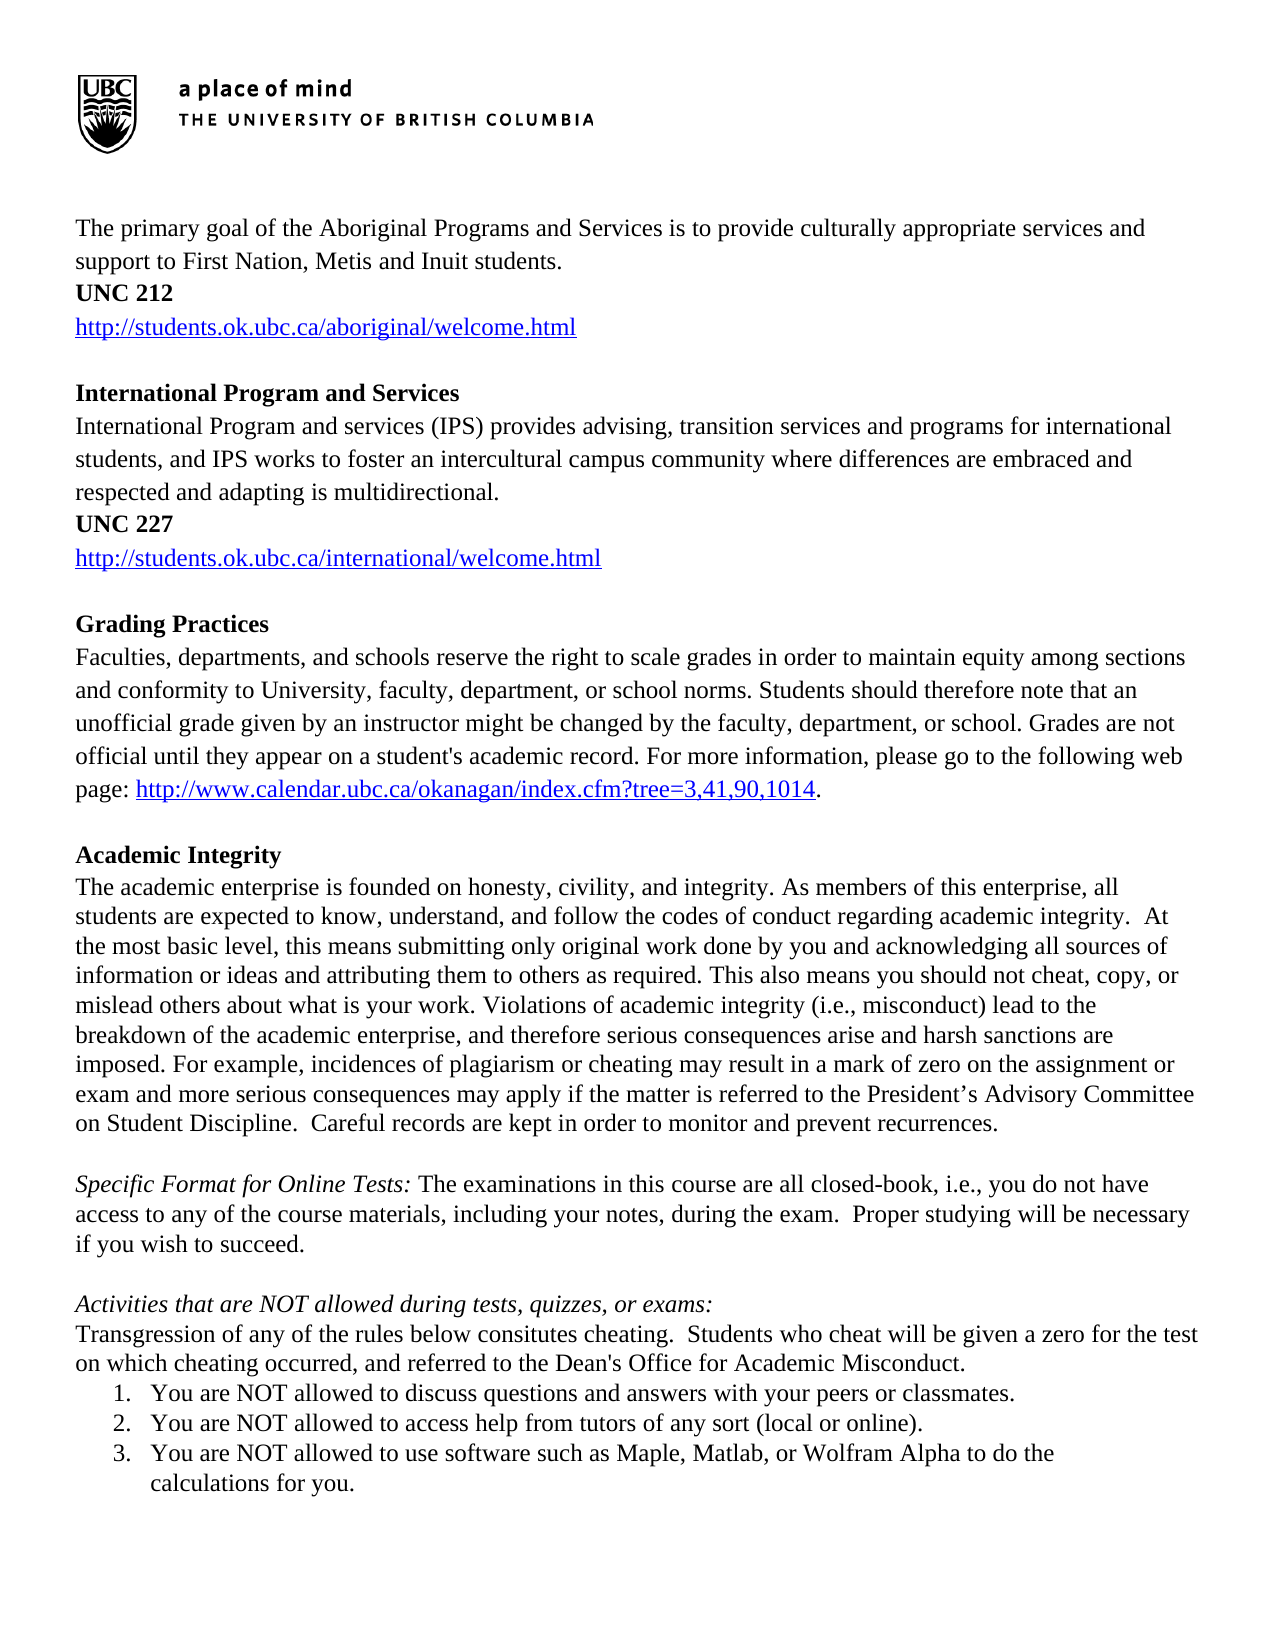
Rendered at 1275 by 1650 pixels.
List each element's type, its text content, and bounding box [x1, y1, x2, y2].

list You are NOT allowed to access help from tutors of any sort (local or online). [113, 1408, 1214, 1437]
text Specific Format for Online Tests: The examinations in this course are all closed-book, i.e., you do not have access to any of the course materials, including your notes, during the exam. Proper studying will be necessary if you wish to succeed. [75, 1169, 1192, 1258]
subtitle Academic Integrity [75, 840, 1214, 869]
text The academic enterprise is founded on honesty, civility, and integrity. As members of this enterprise, all students are expected to know, understand, and follow the codes of conduct regarding academic integrity. At the most basic level, this means submitting only original work done by you and acknowledging all sources of information or ideas and attributing them to others as required. This also means you should not cheat, copy, or mislead others about what is your work. Violations of academic integrity (i.e., misconduct) lead to the breakdown of the academic enterprise, and therefore serious consequences arise and harsh sanctions are imposed. For example, incidences of plagiarism or cheating may result in a mark of zero on the assignment or exam and more serious consequences may apply if the matter is referred to the President’s Advisory Committee on Student Discipline. Careful records are kept in order to monitor and prevent recurrences. [75, 872, 1197, 1137]
text Faculties, departments, and schools reserve the right to scale grades in order to maintain equity among sections and conformity to University, faculty, department, or school norms. Students should therefore note that an unofficial grade given by an instructor might be changed by the faculty, department, or school. Grades are not official until they appear on a student's academic record. For more information, please go to the following web page: http://www.calendar.ubc.ca/okanagan/index.cfm?tree=3,41,90,1014. [75, 642, 1189, 803]
subtitle UNC 227 [75, 510, 1214, 538]
text Activities that are NOT allowed during tests, quizzes, or exams: [75, 1289, 1214, 1318]
subtitle UNC 212 [75, 279, 1214, 307]
list You are NOT allowed to discuss questions and answers with your peers or classmates. [113, 1378, 1214, 1407]
text Transgression of any of the rules below consitutes cheating. Students who cheat will be given a zero for the test on which cheating occurred, and referred to the Dean's Office for Academic Misconduct. [75, 1319, 1202, 1377]
subtitle Grading Practices [75, 609, 1214, 638]
text http://students.ok.ubc.ca/aboriginal/welcome.html [75, 312, 1214, 340]
text International Program and services (IPS) provides advising, transition services and programs for international students, and IPS works to foster an intercultural campus community where differences are embraced and respected and adapting is multidirectional. [75, 411, 1189, 506]
text http://students.ok.ubc.ca/international/welcome.html [75, 543, 1214, 572]
text The primary goal of the Aboriginal Programs and Services is to provide culturally appropriate services and support to First Nation, Metis and Inuit students. [75, 213, 1189, 274]
picture [78, 75, 593, 154]
list You are NOT allowed to use software such as Maple, Matlab, or Wolfram Alpha to do the calculations for you. [113, 1438, 1179, 1497]
subtitle International Program and Services [75, 378, 1214, 407]
